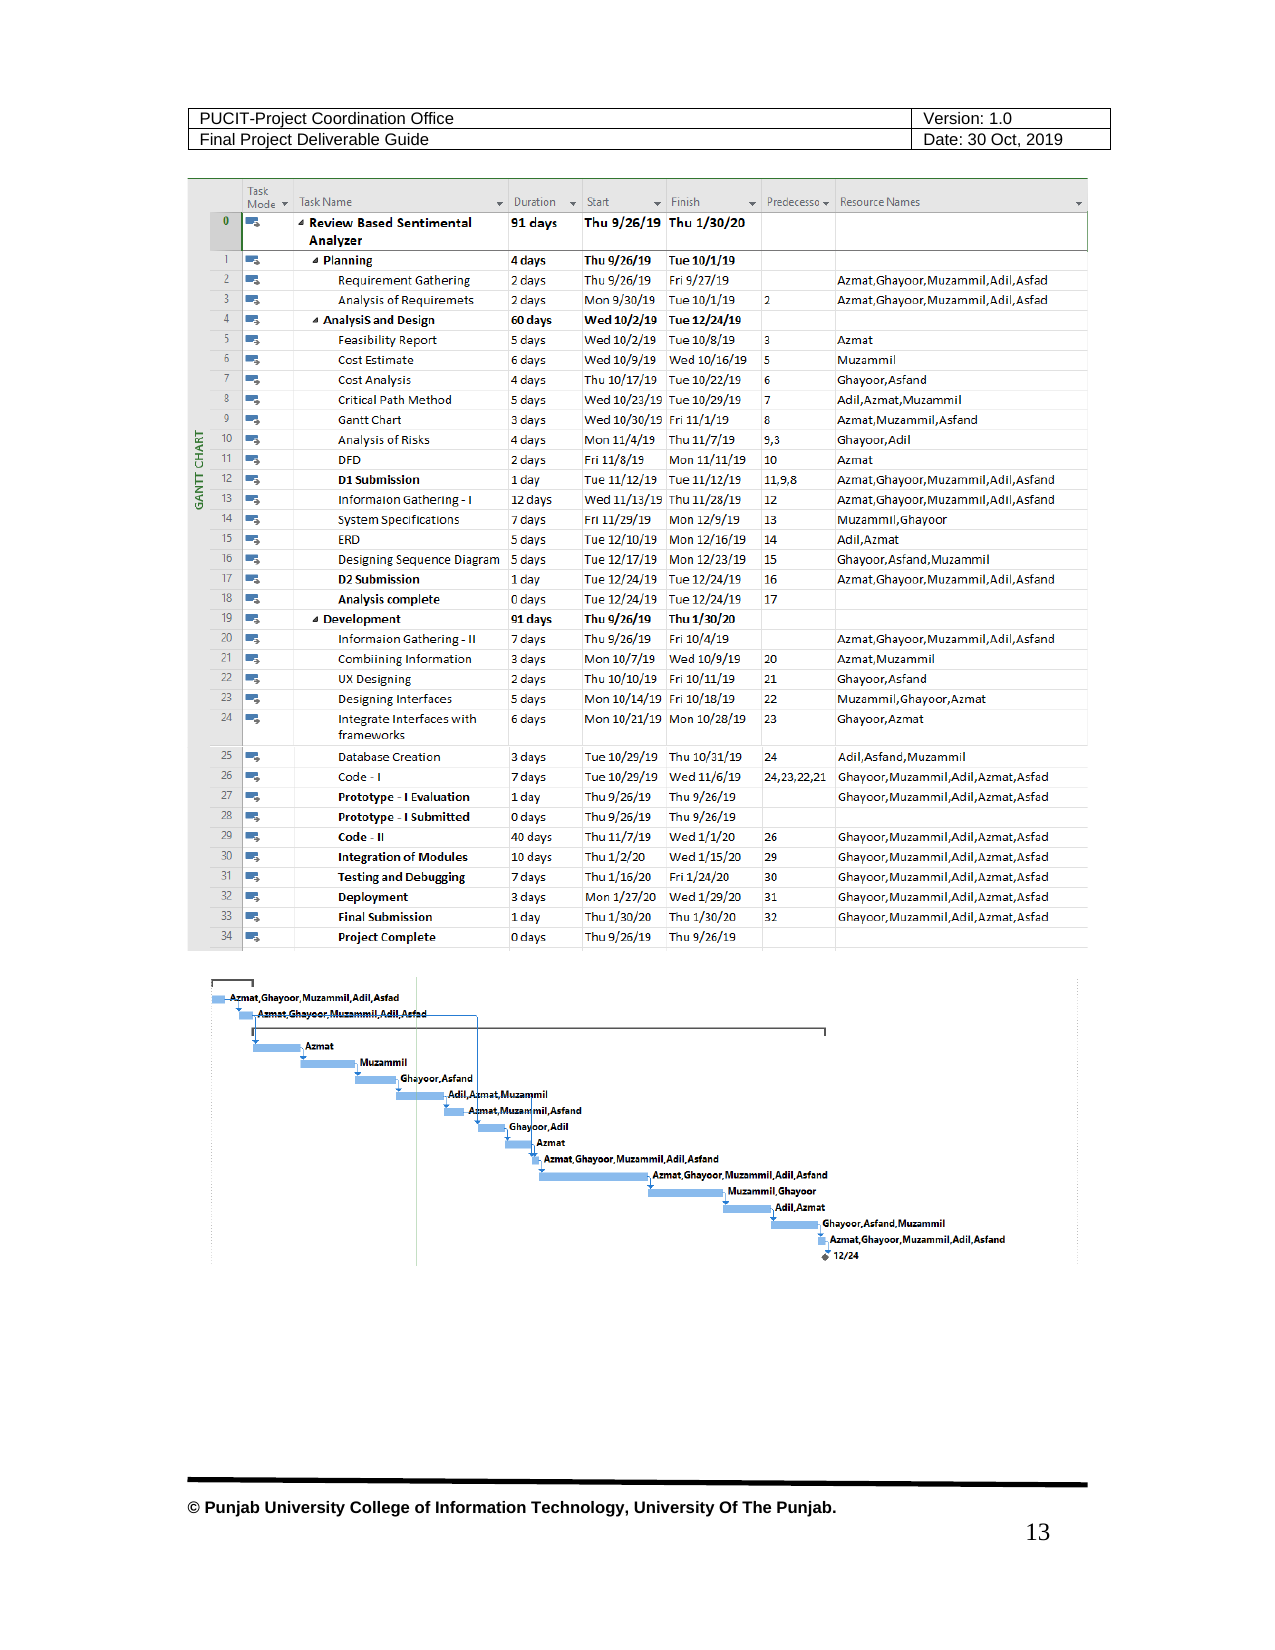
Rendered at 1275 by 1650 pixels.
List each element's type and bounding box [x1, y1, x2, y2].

picture [187, 977, 1088, 1266]
picture [187, 178, 1088, 951]
